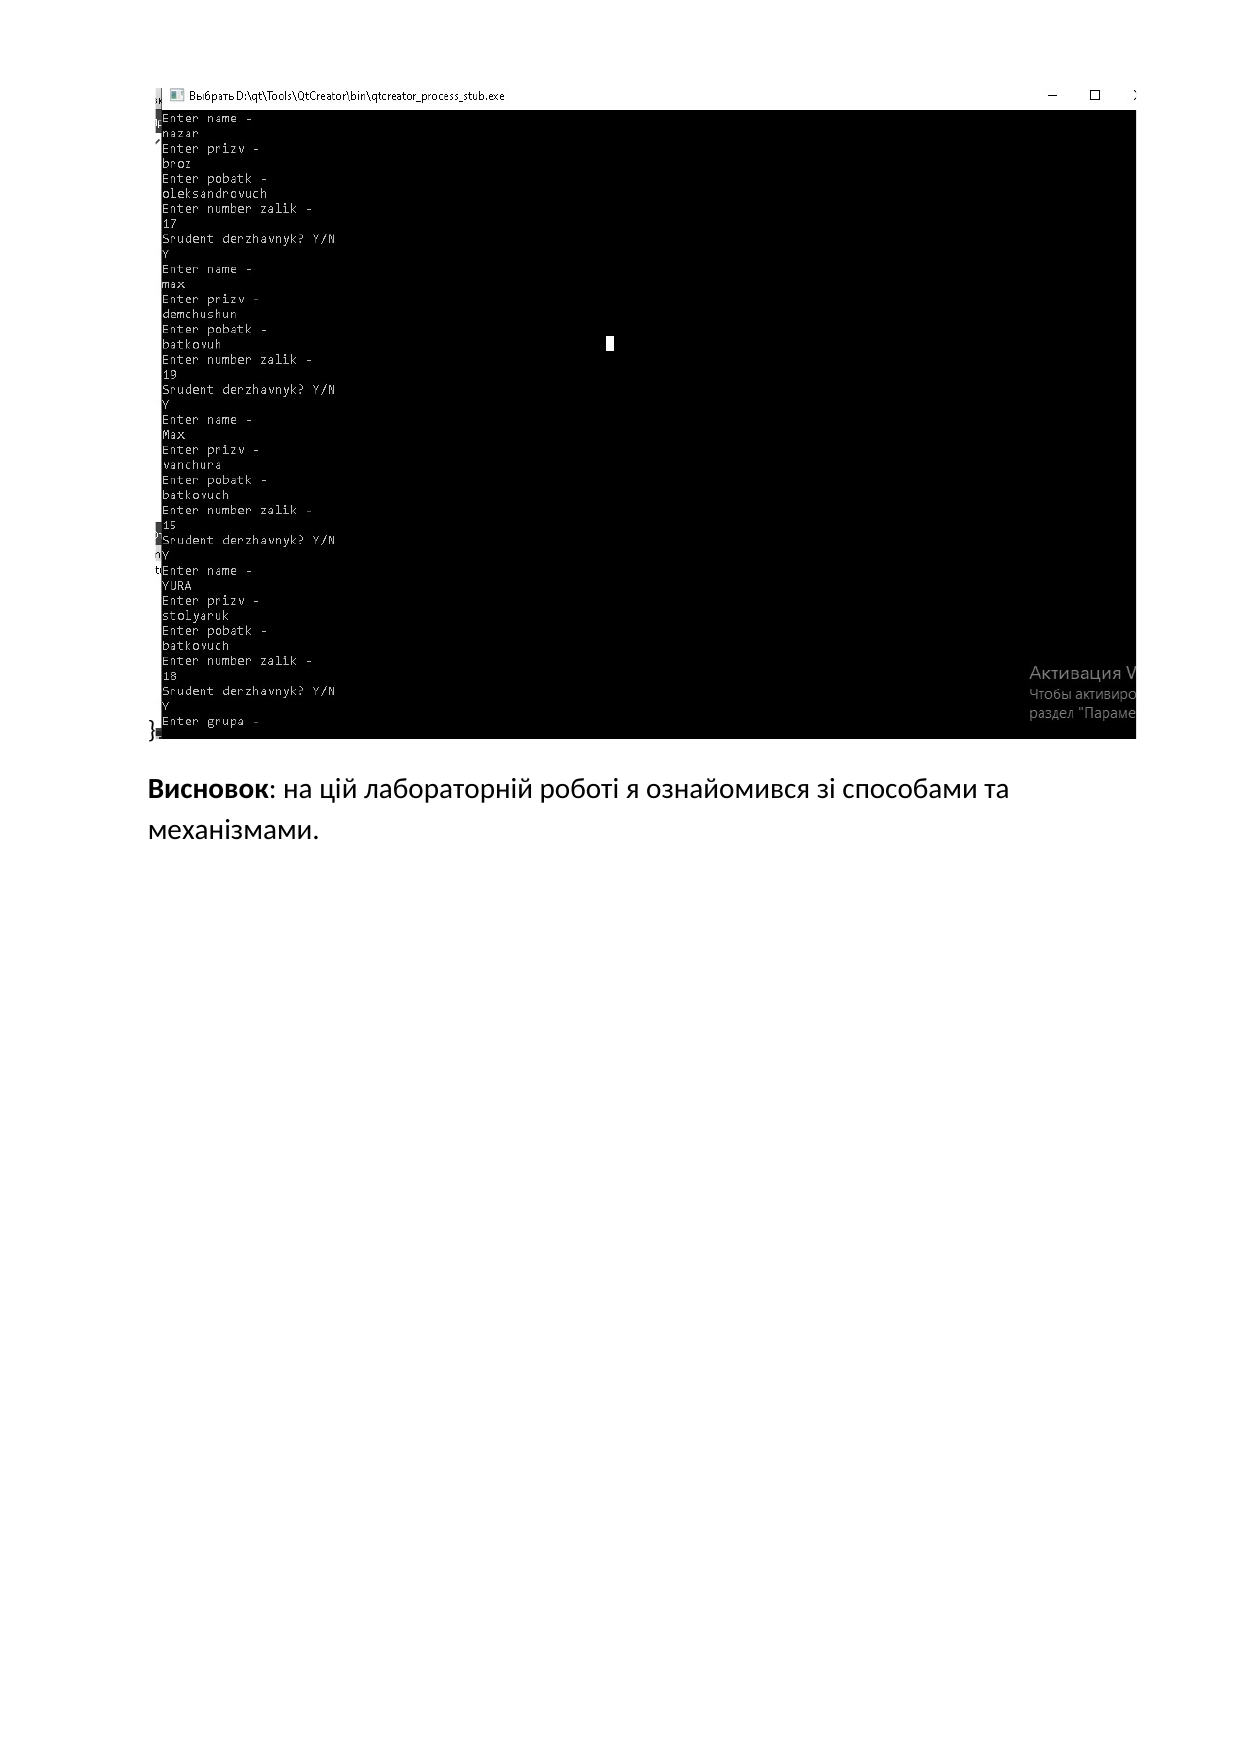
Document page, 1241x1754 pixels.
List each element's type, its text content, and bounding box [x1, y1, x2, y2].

text Висновок: на цій лабораторній роботі я ознайомився зі способами та механізмами. [148, 770, 1152, 847]
picture [155, 88, 1137, 739]
